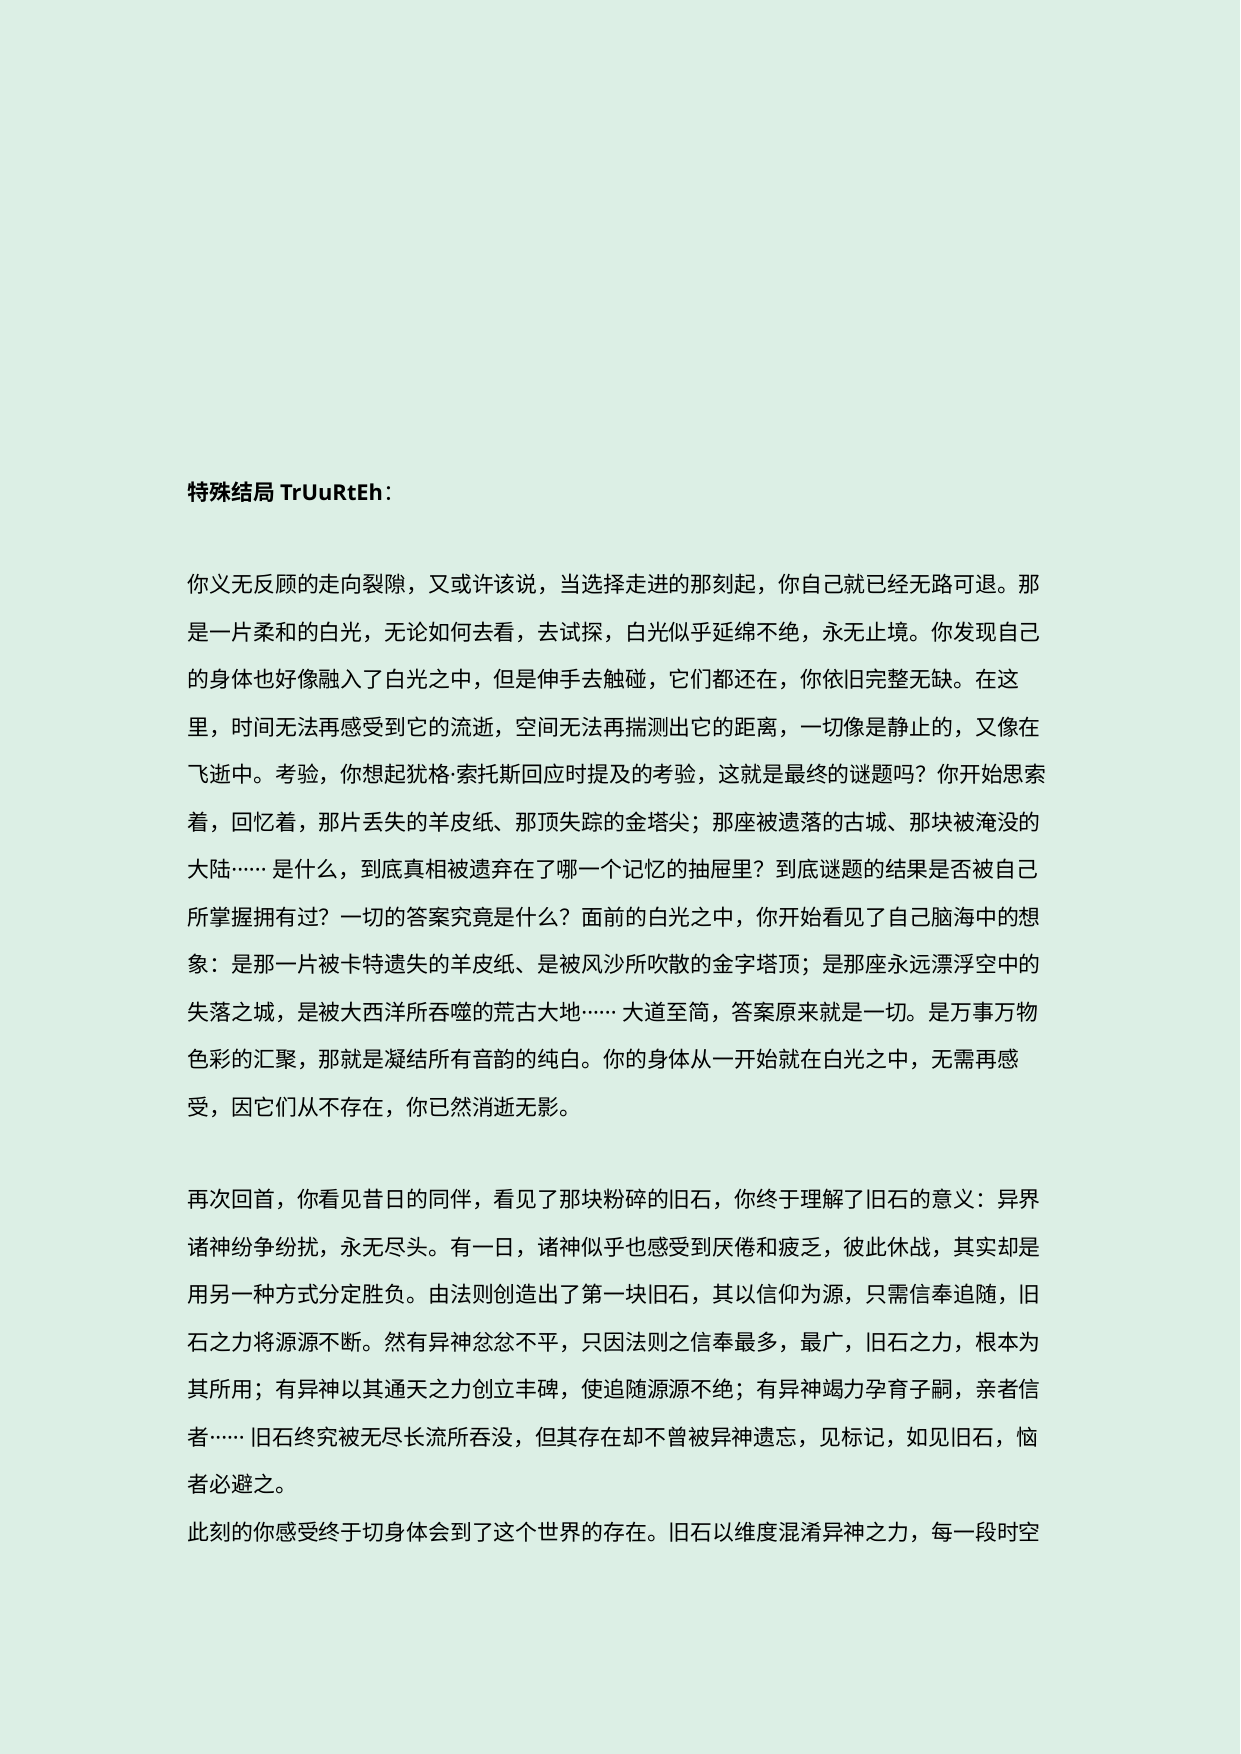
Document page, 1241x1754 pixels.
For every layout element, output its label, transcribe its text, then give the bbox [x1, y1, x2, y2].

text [187, 1515, 1053, 1546]
text 你义无反顾的走向裂隙，又或许该说，当选择走进的那刻起，你自己就已经无路可退。那是一片柔和的白光，无论如何去看，去试探，白光似乎延绵不绝，永无止境。你发现自己的身体也好像融入了白光之中，但是伸手去触碰，它们都还在，你依旧完整无缺。在这里，时间无法再感受到它的流逝，空间无法再揣测出它的距离，一切像是静止的，又像在飞逝中。考验，你想起犹格·索托斯回应时提及的考验，这就是最终的谜题吗？你开始思索着，回忆着，那片丢失的羊皮纸、那顶失踪的金塔尖；那座被遗落的古城、那块被淹没的大陆······ 是什么，到底真相被遗弃在了哪一个记忆的抽屉里？到底谜题的结果是否被自己所掌握拥有过？一切的答案究竟是什么？面前的白光之中，你开始看见了自己脑海中的想象：是那一片被卡特遗失的羊皮纸、是被风沙所吹散的金字塔顶；是那座永远漂浮空中的失落之城，是被大西洋所吞噬的荒古大地······ 大道至简，答案原来就是一切。是万事万物色彩的汇聚，那就是凝结所有音韵的纯白。你的身体从一开始就在白光之中，无需再感受，因它们从不存在，你已然消逝无影。 [187, 567, 1053, 1122]
text 特殊结局 TrUuRtEh： [187, 475, 1053, 507]
text 再次回首，你看见昔日的同伴，看见了那块粉碎的旧石，你终于理解了旧石的意义：异界诸神纷争纷扰，永无尽头。有一日，诸神似乎也感受到厌倦和疲乏，彼此休战，其实却是用另一种方式分定胜负。由法则创造出了第一块旧石，其以信仰为源，只需信奉追随，旧石之力将源源不断。然有异神忿忿不平，只因法则之信奉最多，最广，旧石之力，根本为其所用；有异神以其通天之力创立丰碑，使追随源源不绝；有异神竭力孕育子嗣，亲者信者······ 旧石终究被无尽长流所吞没，但其存在却不曾被异神遗忘，见标记，如见旧石，恼者必避之。 [187, 1182, 1053, 1499]
